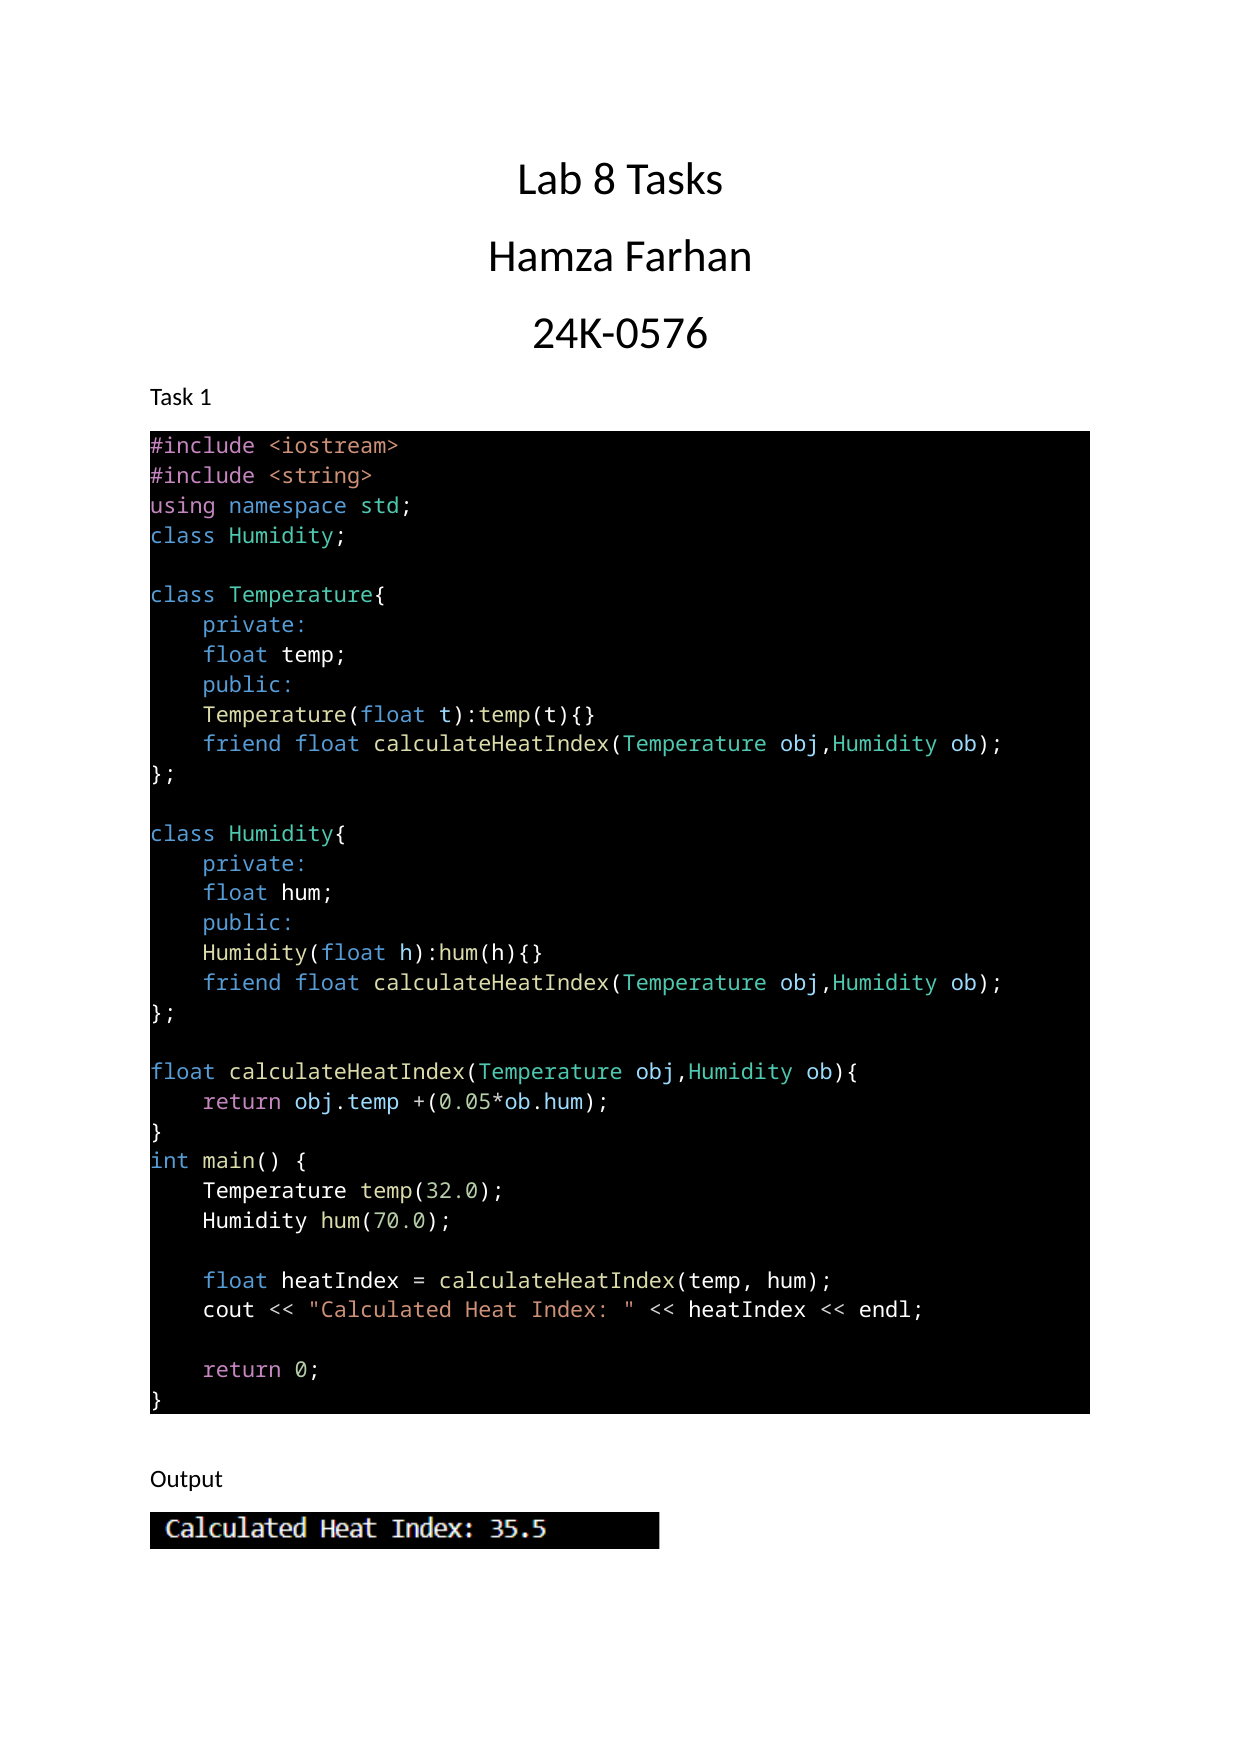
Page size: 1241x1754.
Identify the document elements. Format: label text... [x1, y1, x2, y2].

text Temperature(float t):temp(t){} [150, 699, 1090, 728]
text using namespace std; [150, 490, 1090, 520]
text float hum; [150, 877, 1090, 907]
text Temperature temp(32.0); [150, 1175, 1090, 1205]
text 24K-0576 [150, 304, 1090, 360]
text #include <string> [150, 460, 1090, 490]
text class Temperature{ [150, 579, 1090, 609]
text Hamza Farhan [150, 227, 1090, 283]
text Task 1 [150, 381, 1090, 411]
text }; [150, 758, 1090, 788]
text cout << "Calculated Heat Index: " << heatIndex << endl; [150, 1294, 1090, 1324]
text }; [150, 997, 1090, 1026]
text Output [150, 1463, 1090, 1494]
picture [150, 1512, 660, 1549]
text float calculateHeatIndex(Temperature obj,Humidity ob){ [150, 1056, 1090, 1086]
text float heatIndex = calculateHeatIndex(temp, hum); [150, 1265, 1090, 1294]
text friend float calculateHeatIndex(Temperature obj,Humidity ob); [150, 967, 1090, 997]
text Humidity(float h):hum(h){} [150, 937, 1090, 967]
text class Humidity{ [150, 818, 1090, 848]
text #include <iostream> [150, 431, 1090, 460]
text } [150, 1384, 1090, 1414]
text return 0; [150, 1354, 1090, 1384]
text int main() { [150, 1146, 1090, 1175]
text Humidity hum(70.0); [150, 1205, 1090, 1235]
text public: [150, 907, 1090, 937]
text private: [150, 848, 1090, 877]
text private: [150, 609, 1090, 639]
text } [150, 1116, 1090, 1146]
text Lab 8 Tasks [150, 150, 1090, 206]
text public: [150, 669, 1090, 699]
text friend float calculateHeatIndex(Temperature obj,Humidity ob); [150, 728, 1090, 758]
text class Humidity; [150, 520, 1090, 550]
text float temp; [150, 639, 1090, 669]
text return obj.temp +(0.05*ob.hum); [150, 1086, 1090, 1116]
